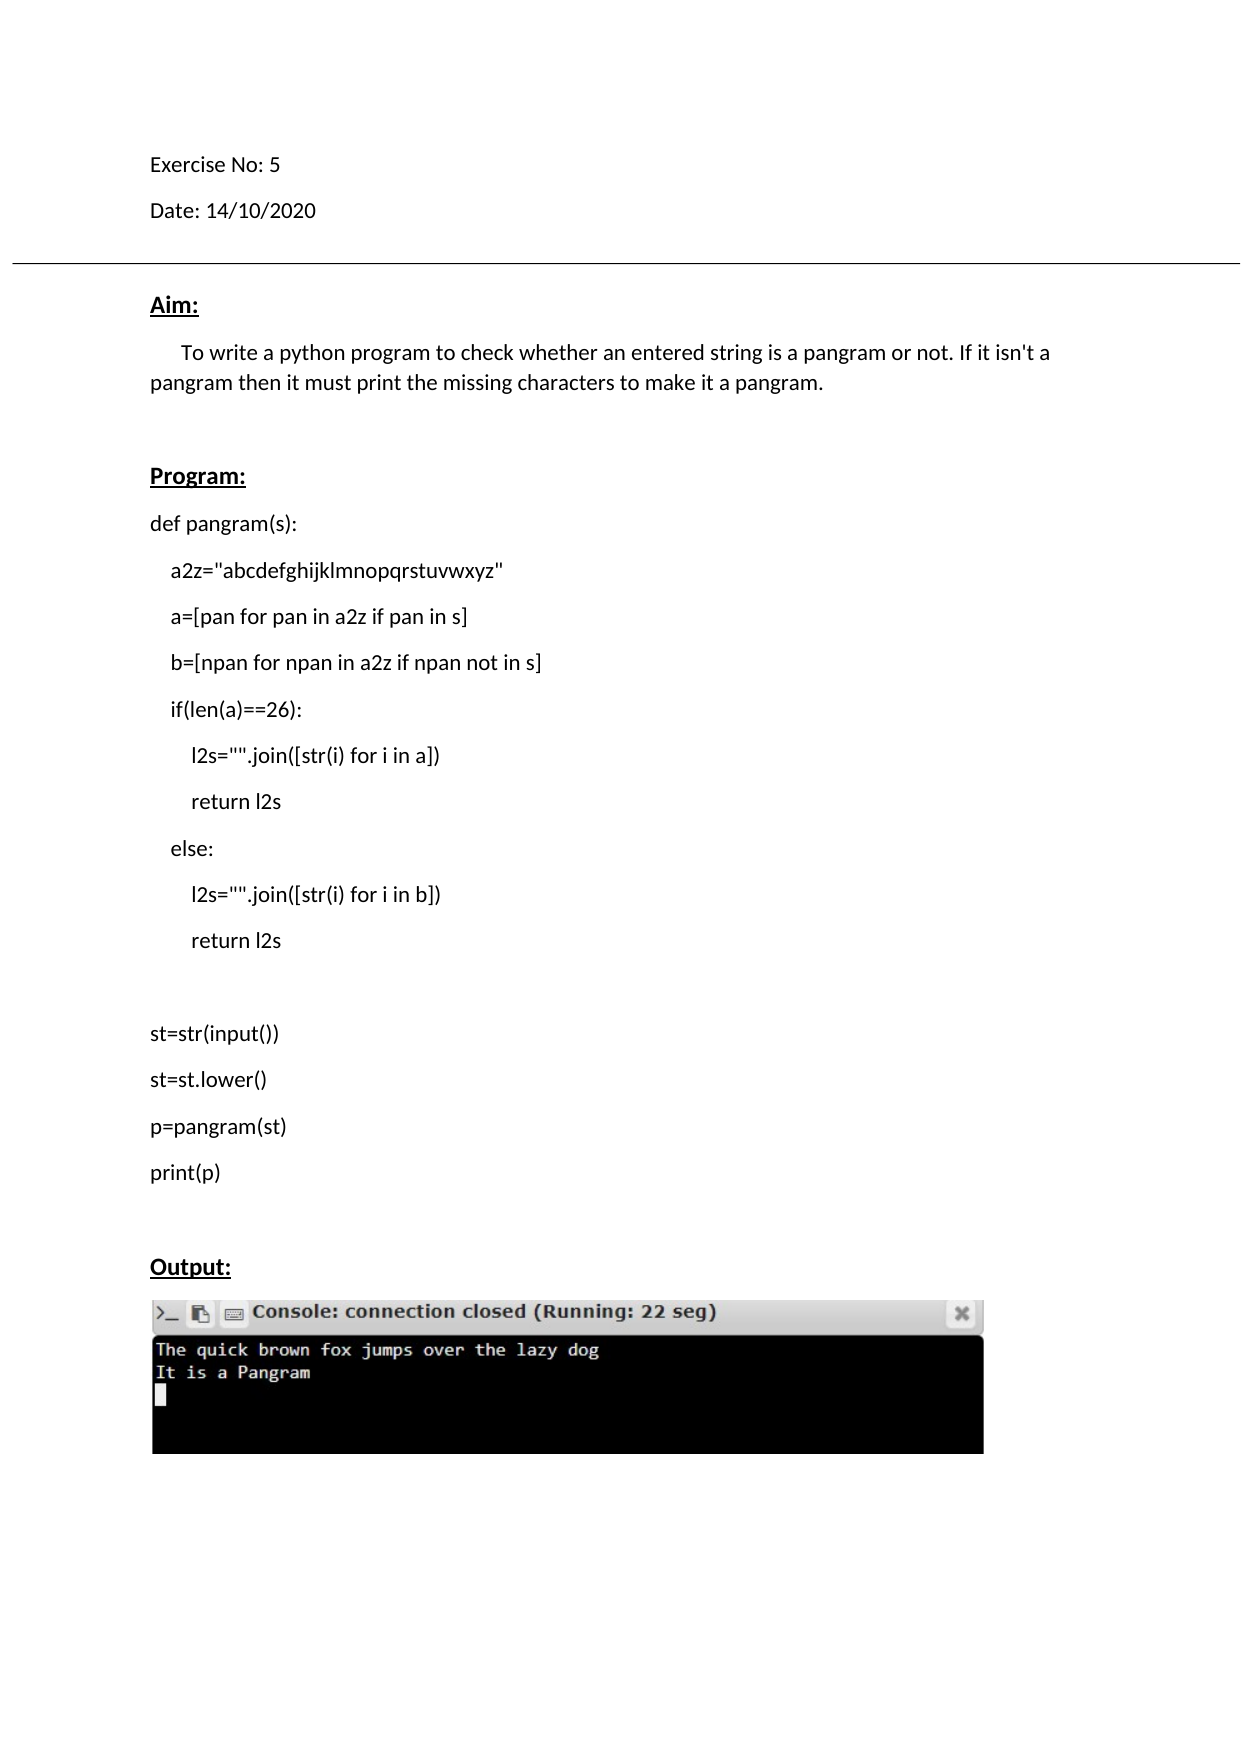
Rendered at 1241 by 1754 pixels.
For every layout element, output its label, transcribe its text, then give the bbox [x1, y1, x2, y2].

text a=[pan for pan in a2z if pan in s] [150, 602, 1090, 630]
text Exercise No: 5 [150, 150, 1090, 178]
picture [150, 1300, 984, 1454]
text st=str(input()) [150, 1019, 1090, 1047]
text st=st.lower() [150, 1066, 1090, 1094]
text else: [150, 834, 1090, 862]
text Date: 14/10/2020 [150, 196, 1090, 224]
text if(len(a)==26): [150, 695, 1090, 723]
text To write a python program to check whether an entered string is a pangram or not. If it isn't a pangram then it must print the missing characters to make it a pangram. [150, 338, 1090, 396]
text def pangram(s): [150, 509, 1090, 537]
text p=pangram(st) [150, 1112, 1090, 1140]
text Aim: [150, 289, 1090, 319]
text Output: [150, 1251, 1090, 1282]
text a2z="abcdefghijklmnopqrstuvwxyz" [150, 556, 1090, 584]
text l2s="".join([str(i) for i in a]) [150, 741, 1090, 769]
text return l2s [150, 927, 1090, 954]
text return l2s [150, 787, 1090, 816]
text b=[npan for npan in a2z if npan not in s] [150, 648, 1090, 676]
text print(p) [150, 1158, 1090, 1186]
text Program: [150, 460, 1090, 491]
text l2s="".join([str(i) for i in b]) [150, 880, 1090, 908]
